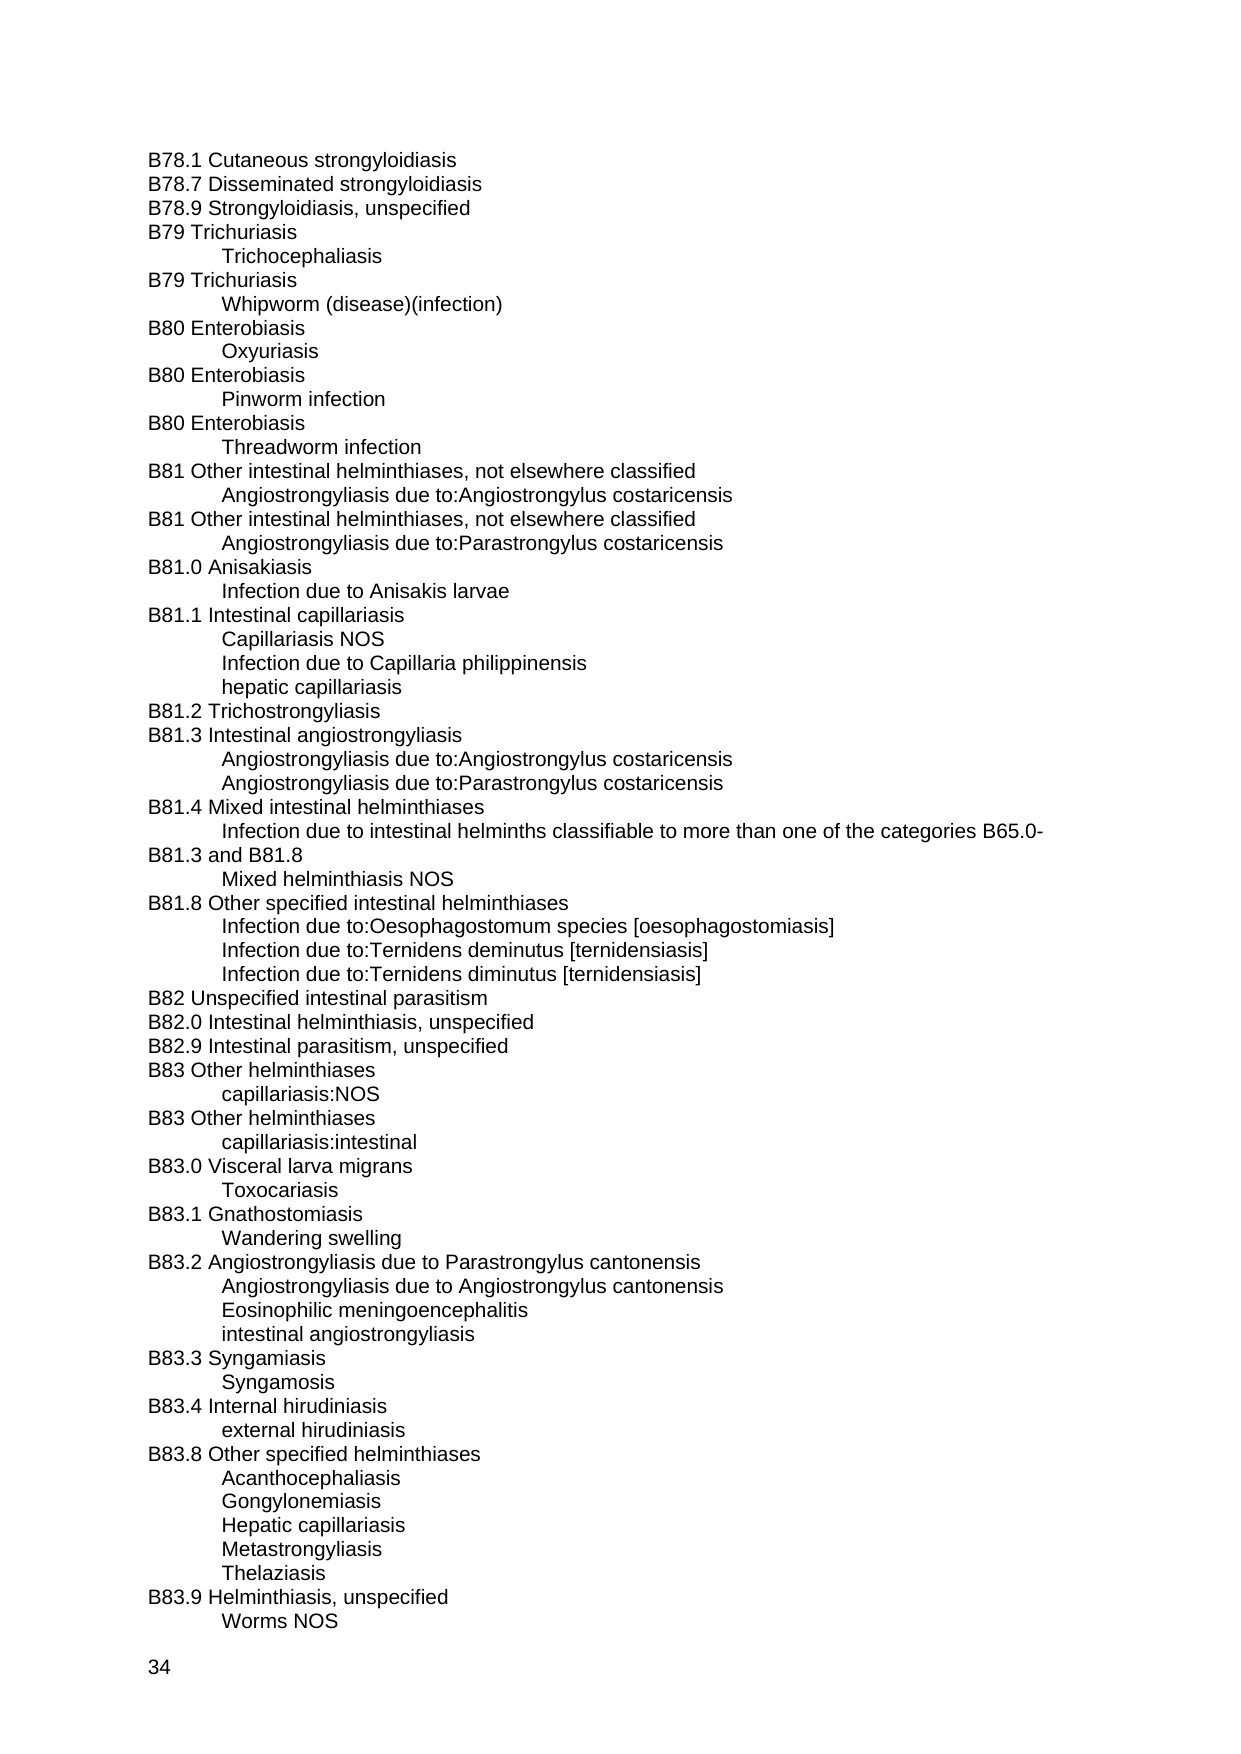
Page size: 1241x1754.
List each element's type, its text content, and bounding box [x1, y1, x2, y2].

text B83.8 Other specified helminthiases [148, 1441, 1092, 1465]
text B78.7 Disseminated strongyloidiasis [148, 172, 1092, 196]
text Mixed helminthiasis NOS [148, 866, 1092, 890]
text Thelaziasis [148, 1561, 1092, 1585]
text Toxocariasis [148, 1178, 1092, 1202]
text Angiostrongyliasis due to Angiostrongylus cantonensis [148, 1274, 1092, 1298]
text B82.9 Intestinal parasitism, unspecified [148, 1034, 1092, 1058]
text Infection due to:Oesophagostomum species [oesophagostomiasis] [148, 914, 1092, 938]
text B78.9 Strongyloidiasis, unspecified [148, 196, 1092, 219]
text Infection due to:Ternidens deminutus [ternidensiasis] [148, 938, 1092, 962]
text B83.1 Gnathostomiasis [148, 1202, 1092, 1226]
text B83.9 Helminthiasis, unspecified [148, 1585, 1092, 1609]
text B81.4 Mixed intestinal helminthiases [148, 794, 1092, 818]
text B81.8 Other specified intestinal helminthiases [148, 890, 1092, 914]
text B80 Enterobiasis [148, 411, 1092, 435]
text Metastrongyliasis [148, 1537, 1092, 1561]
text B81.0 Anisakiasis [148, 555, 1092, 579]
text Pinworm infection [148, 387, 1092, 411]
text capillariasis:NOS [148, 1082, 1092, 1106]
text Gongylonemiasis [148, 1489, 1092, 1513]
text B83 Other helminthiases [148, 1106, 1092, 1130]
text Angiostrongyliasis due to:Angiostrongylus costaricensis [148, 747, 1092, 771]
text B83 Other helminthiases [148, 1058, 1092, 1082]
text Whipworm (disease)(infection) [148, 291, 1092, 315]
text Infection due to Capillaria philippinensis [148, 651, 1092, 675]
text Syngamosis [148, 1369, 1092, 1393]
text Wandering swelling [148, 1226, 1092, 1250]
text B82 Unspecified intestinal parasitism [148, 986, 1092, 1010]
text Infection due to intestinal helminths classifiable to more than one of the categories B65.0-B81.3 and B81.8 [148, 818, 1092, 866]
text B81.2 Trichostrongyliasis [148, 699, 1092, 723]
text B80 Enterobiasis [148, 363, 1092, 387]
text Trichocephaliasis [148, 243, 1092, 267]
text B81 Other intestinal helminthiases, not elsewhere classified [148, 507, 1092, 531]
text B83.2 Angiostrongyliasis due to Parastrongylus cantonensis [148, 1250, 1092, 1274]
text B78.1 Cutaneous strongyloidiasis [148, 148, 1092, 172]
text B83.0 Visceral larva migrans [148, 1154, 1092, 1178]
text external hirudiniasis [148, 1417, 1092, 1441]
text B83.3 Syngamiasis [148, 1346, 1092, 1369]
text Hepatic capillariasis [148, 1513, 1092, 1537]
text B81.1 Intestinal capillariasis [148, 603, 1092, 627]
text Eosinophilic meningoencephalitis [148, 1298, 1092, 1322]
text Angiostrongyliasis due to:Angiostrongylus costaricensis [148, 483, 1092, 507]
text B83.4 Internal hirudiniasis [148, 1393, 1092, 1417]
text B81.3 Intestinal angiostrongyliasis [148, 723, 1092, 747]
text B81 Other intestinal helminthiases, not elsewhere classified [148, 459, 1092, 483]
text intestinal angiostrongyliasis [148, 1322, 1092, 1346]
text Oxyuriasis [148, 339, 1092, 363]
text Angiostrongyliasis due to:Parastrongylus costaricensis [148, 771, 1092, 794]
text B80 Enterobiasis [148, 315, 1092, 339]
text Angiostrongyliasis due to:Parastrongylus costaricensis [148, 531, 1092, 555]
text capillariasis:intestinal [148, 1130, 1092, 1154]
text B82.0 Intestinal helminthiasis, unspecified [148, 1010, 1092, 1034]
text Infection due to Anisakis larvae [148, 579, 1092, 603]
text hepatic capillariasis [148, 675, 1092, 699]
text Infection due to:Ternidens diminutus [ternidensiasis] [148, 962, 1092, 986]
text B79 Trichuriasis [148, 219, 1092, 243]
text Capillariasis NOS [148, 627, 1092, 651]
text Acanthocephaliasis [148, 1465, 1092, 1489]
text Threadworm infection [148, 435, 1092, 459]
text B79 Trichuriasis [148, 267, 1092, 291]
text Worms NOS [148, 1609, 1092, 1633]
